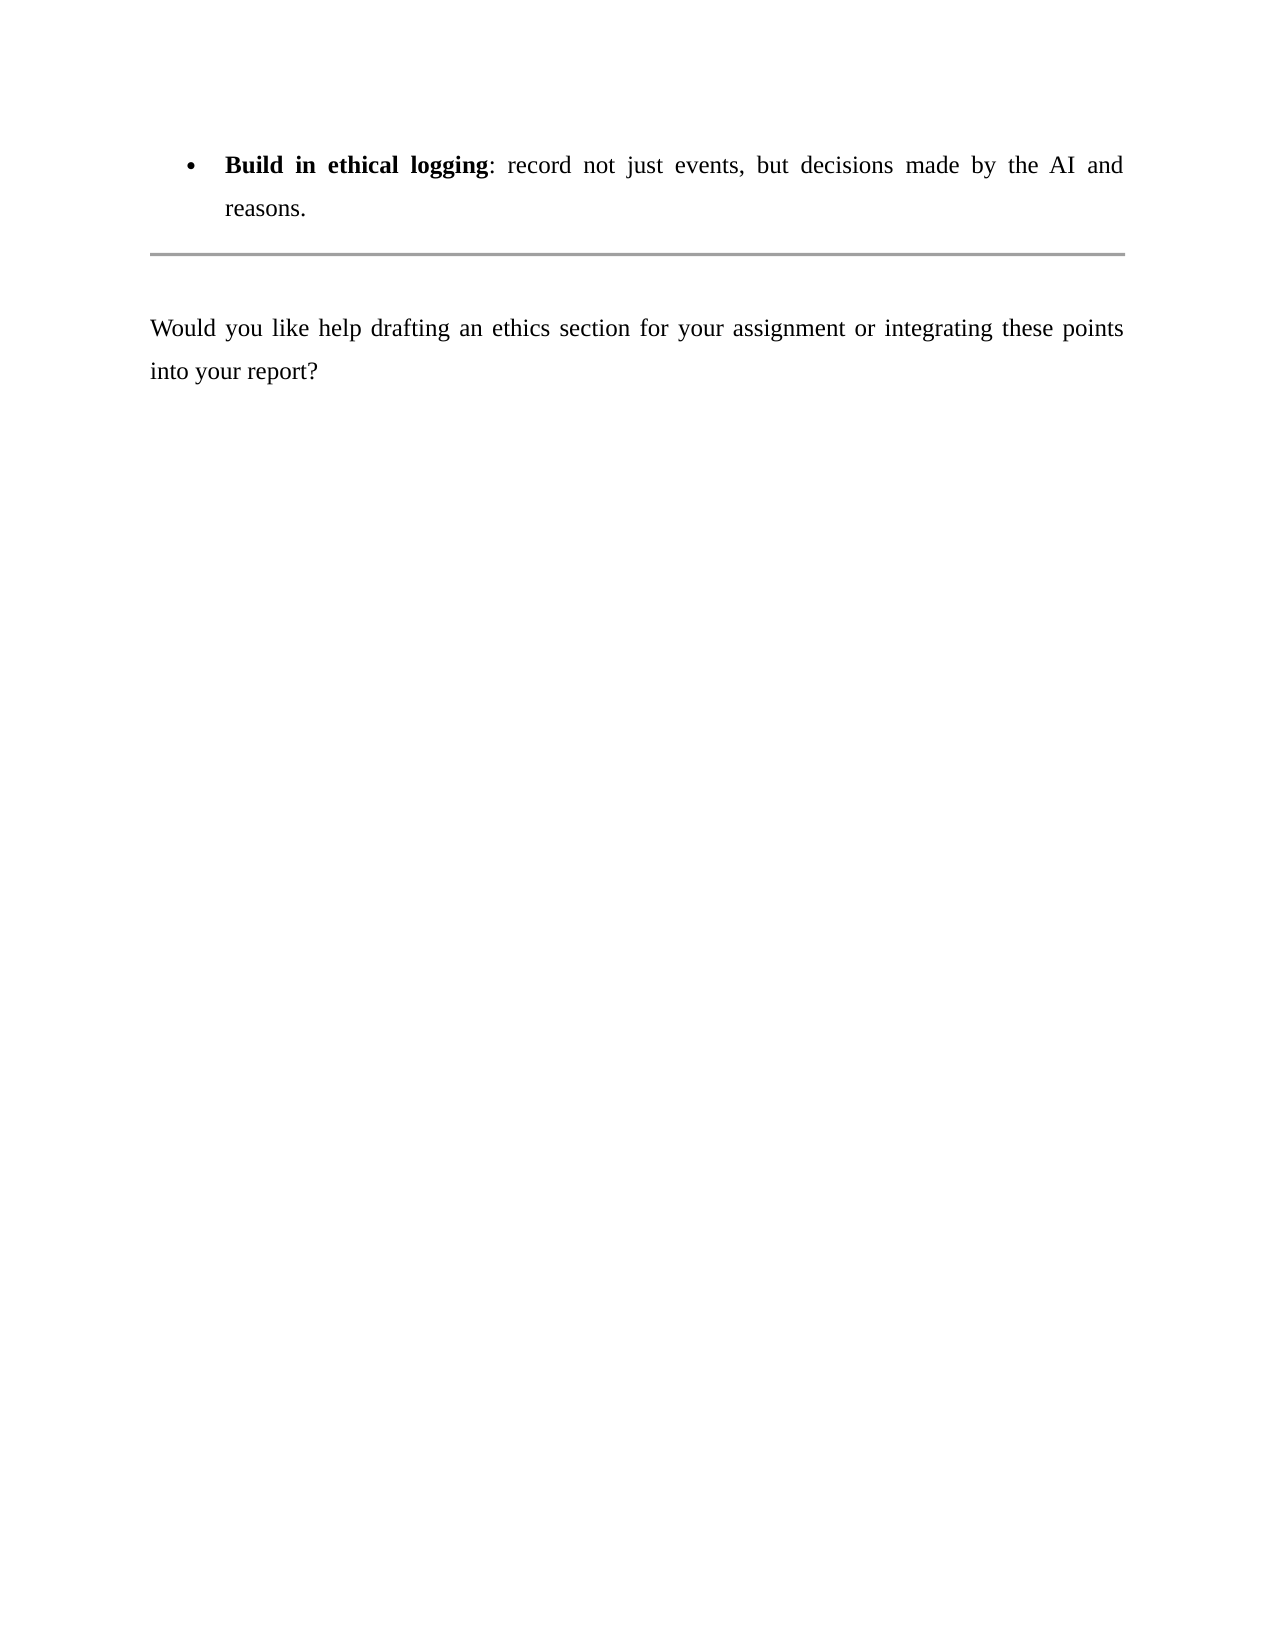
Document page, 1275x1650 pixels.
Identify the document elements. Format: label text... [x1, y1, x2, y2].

text Would you like help drafting an ethics section for your assignment or integrating these points into your report? [150, 313, 1125, 384]
list Build in ethical logging: record not just events, but decisions made by the AI and reasons. [187, 150, 1125, 222]
